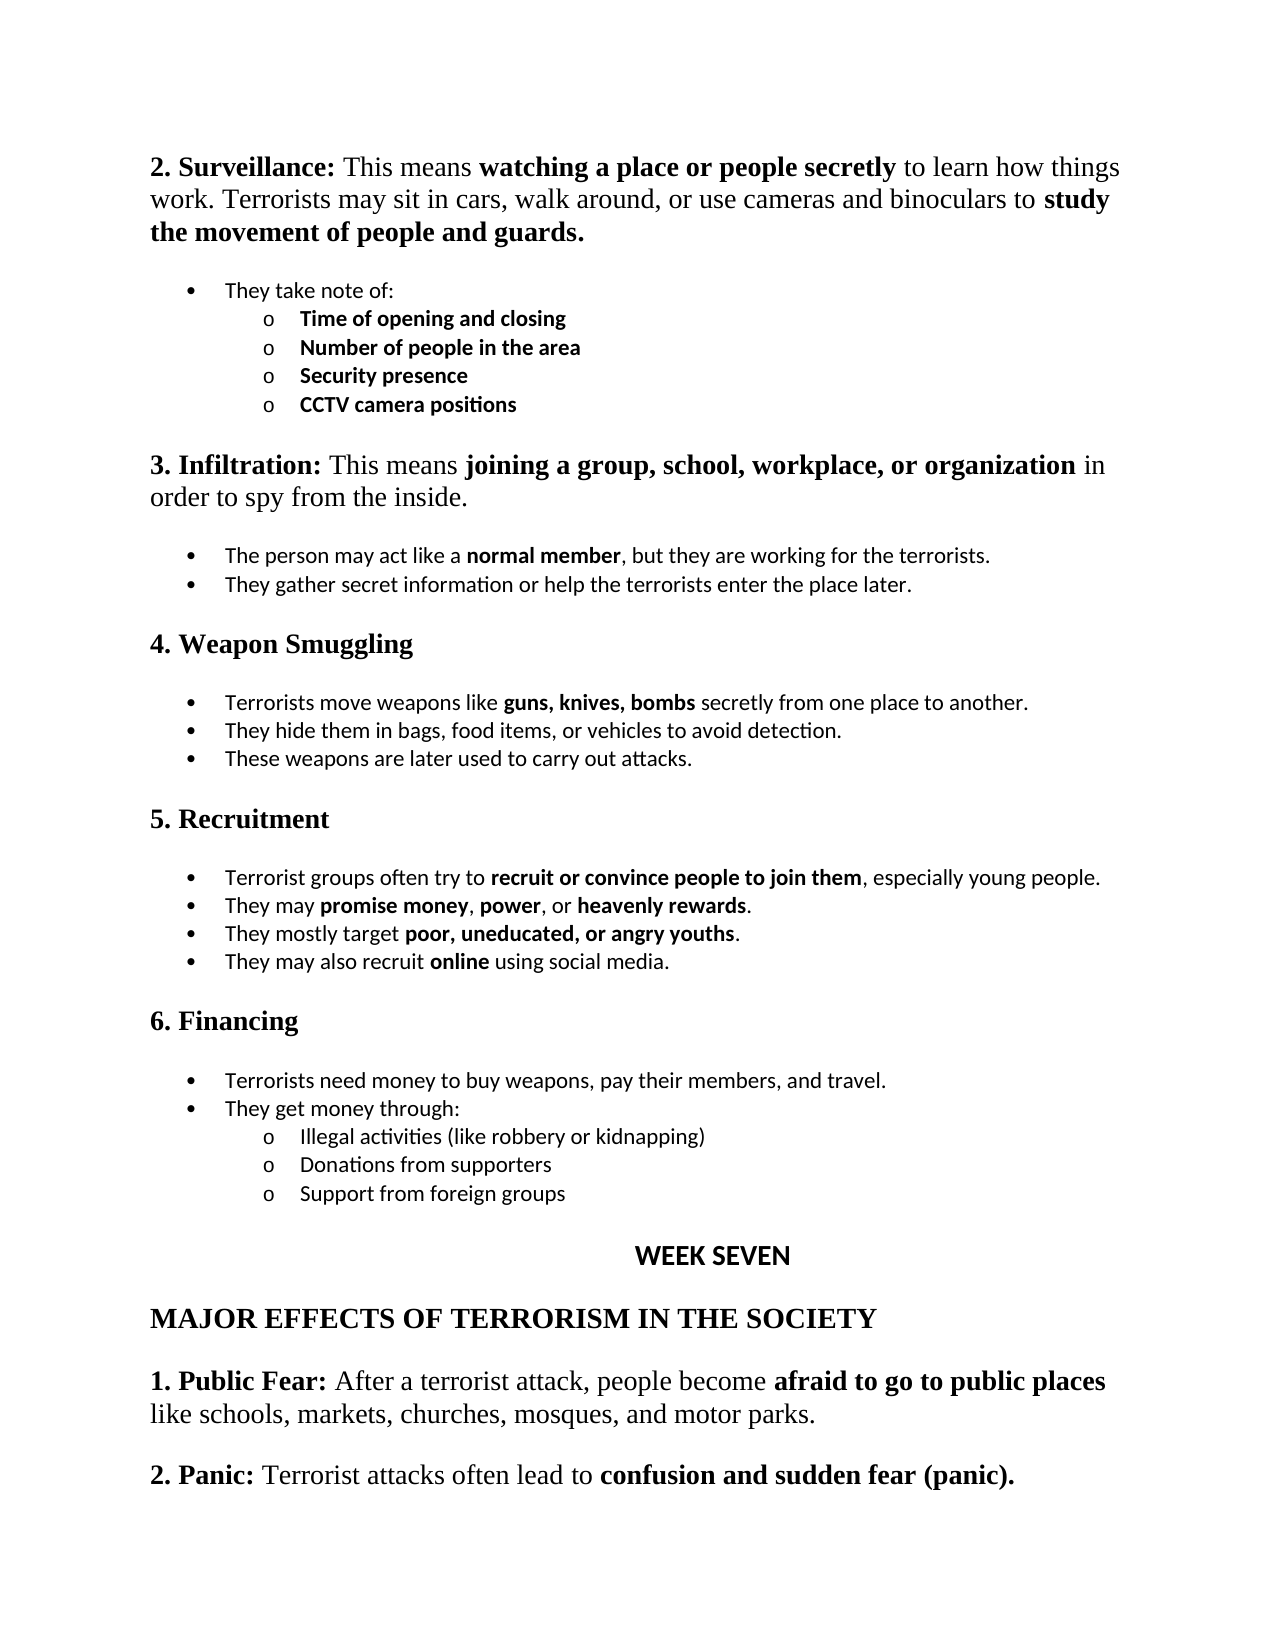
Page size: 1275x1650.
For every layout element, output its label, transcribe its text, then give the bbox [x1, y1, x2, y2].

list Donations from supporters [262, 1151, 1125, 1179]
subtitle 2. Surveillance: This means watching a place or people secretly to learn how things work. Terrorists may sit in cars, walk around, or use cameras and binoculars to study the movement of people and guards. [150, 150, 1125, 247]
subtitle 5. Recruitment [150, 802, 1125, 834]
list Time of opening and closing [262, 304, 1125, 333]
list Terrorists move weapons like guns, knives, bombs secretly from one place to another. [187, 688, 1125, 716]
text WEEK SEVEN [300, 1237, 1125, 1272]
subtitle 6. Financing [150, 1004, 1125, 1037]
list CCTV camera positions [262, 390, 1125, 418]
list Security presence [262, 361, 1125, 390]
list These weapons are later used to carry out attacks. [187, 744, 1125, 772]
list Illegal activities (like robbery or kidnapping) [262, 1122, 1125, 1151]
list They may promise money, power, or heavenly rewards. [187, 891, 1125, 919]
subtitle 1. Public Fear: After a terrorist attack, people become afraid to go to public places like schools, markets, churches, mosques, and motor parks. [150, 1364, 1125, 1429]
list Number of people in the area [262, 333, 1125, 361]
list They gather secret information or help the terrorists enter the place later. [187, 570, 1125, 598]
text MAJOR EFFECTS OF TERRORISM IN THE SOCIETY [150, 1302, 1125, 1335]
subtitle 4. Weapon Smuggling [150, 627, 1125, 659]
list The person may act like a normal member, but they are working for the terrorists. [187, 542, 1125, 570]
list They take note of: [187, 276, 1125, 304]
list They hide them in bags, food items, or vehicles to avoid detection. [187, 716, 1125, 744]
list They get money through: [187, 1094, 1125, 1122]
list Terrorists need money to buy weapons, pay their members, and travel. [187, 1066, 1125, 1094]
subtitle 2. Panic: Terrorist attacks often lead to confusion and sudden fear (panic). [150, 1458, 1125, 1491]
list They mostly target poor, uneducated, or angry youths. [187, 919, 1125, 947]
list Support from foreign groups [262, 1179, 1125, 1208]
subtitle 3. Infiltration: This means joining a group, school, workplace, or organization in order to spy from the inside. [150, 448, 1125, 512]
list Terrorist groups often try to recruit or convince people to join them, especially young people. [187, 863, 1125, 891]
list They may also recruit online using social media. [187, 947, 1125, 975]
